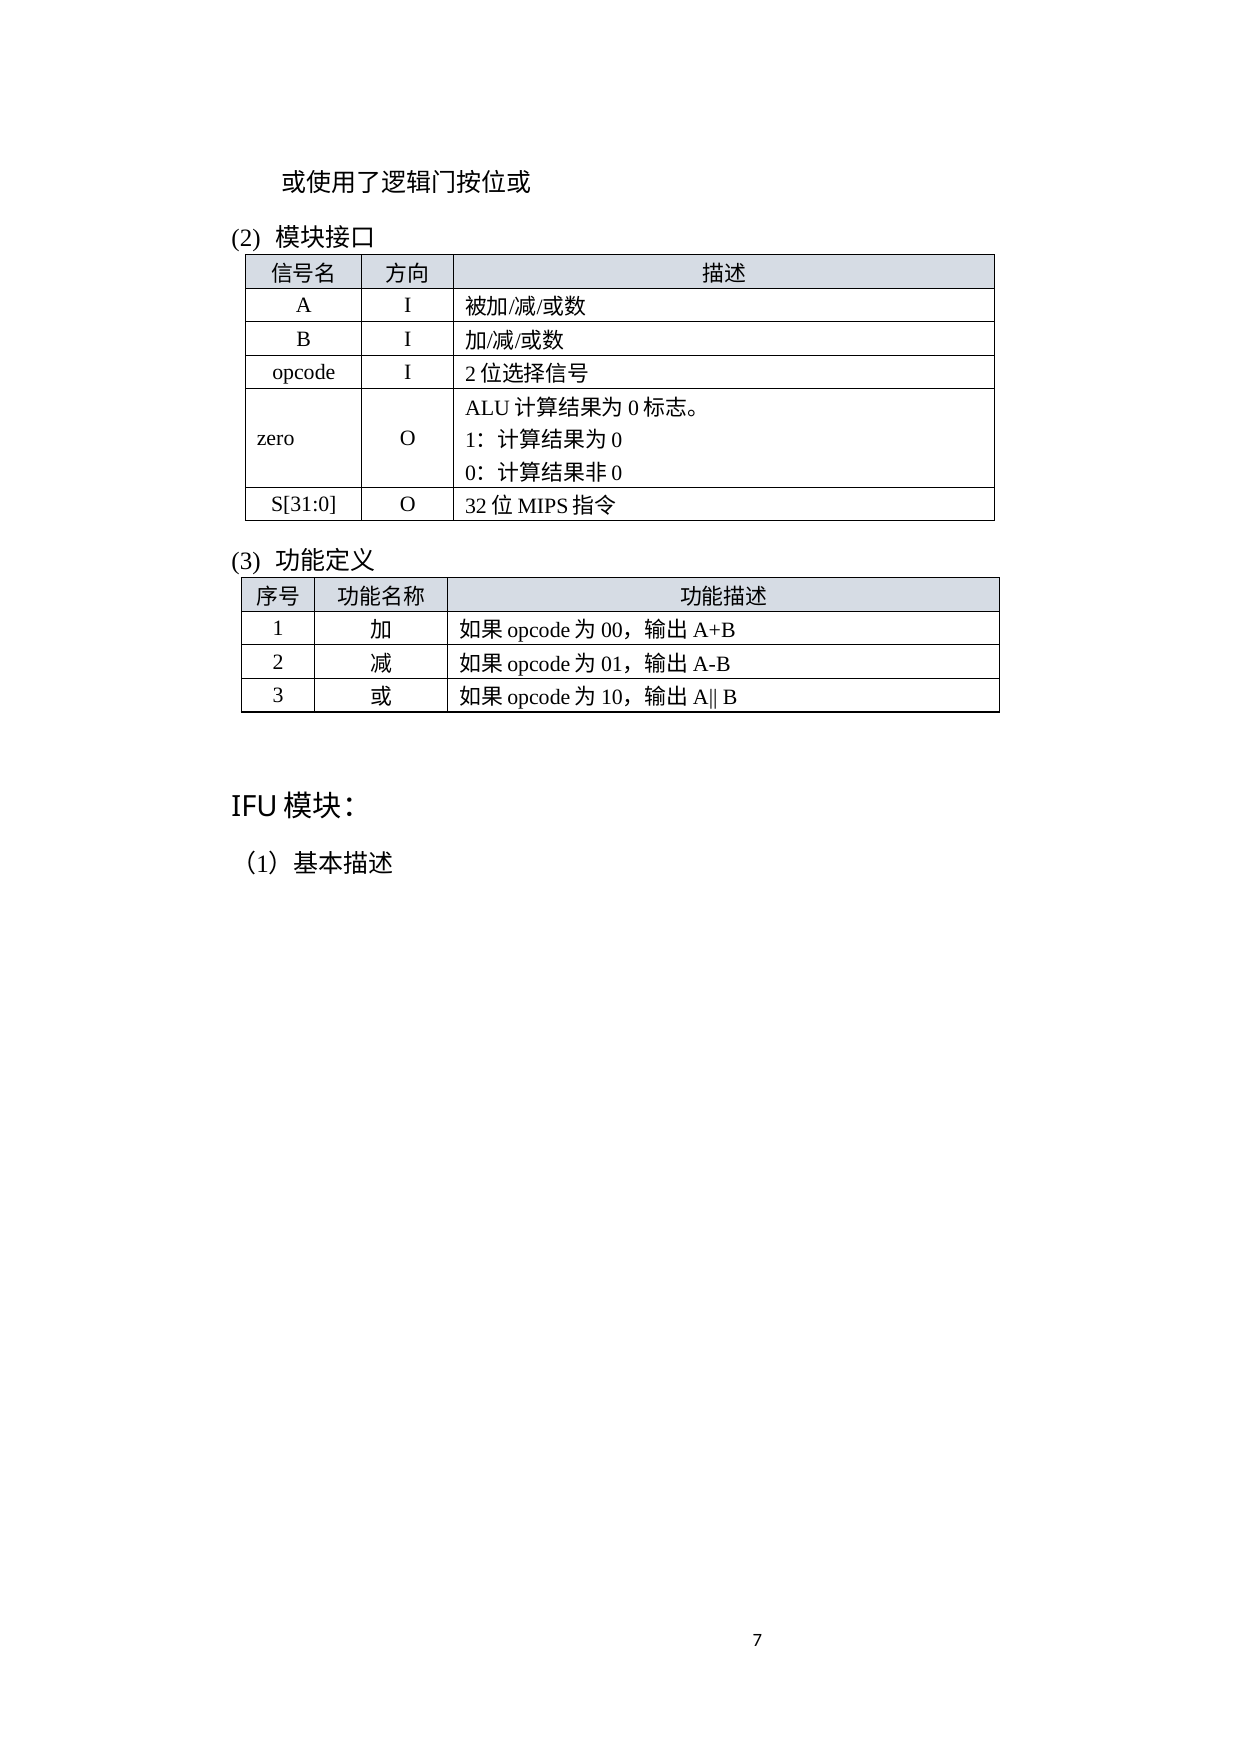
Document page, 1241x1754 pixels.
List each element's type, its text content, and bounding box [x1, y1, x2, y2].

table_cell 32位MIPS指令 [454, 488, 994, 520]
list 模块接口 [231, 214, 1053, 254]
table_cell O [362, 488, 453, 520]
table_cell O [362, 389, 453, 487]
table_header 功能描述 [448, 578, 999, 611]
text 或使用了逻辑门按位或 [231, 162, 1053, 198]
table_header 功能名称 [315, 578, 447, 611]
table_cell opcode [246, 356, 361, 388]
table_header 描述 [454, 255, 994, 288]
table_cell 如果opcode为10，输出A|| B [448, 679, 999, 711]
table_cell 如果opcode为01，输出A-B [448, 645, 999, 678]
table_cell 减 [315, 645, 447, 678]
table_header 序号 [242, 578, 314, 611]
table_cell 1 [242, 612, 314, 644]
table_cell 加/减/或数 [454, 322, 994, 355]
text IFU模块： [187, 784, 1053, 824]
table_cell B [246, 322, 361, 355]
table_cell 被加/减/或数 [454, 289, 994, 321]
list 功能定义 [231, 538, 1053, 577]
table_cell zero [246, 389, 361, 487]
table_cell A [246, 289, 361, 321]
table_cell 或 [315, 679, 447, 711]
table_header 信号名 [246, 255, 361, 288]
table_cell I [362, 289, 453, 321]
table_cell I [362, 356, 453, 388]
table_cell 3 [242, 679, 314, 711]
table_cell 如果opcode为00，输出A+B [448, 612, 999, 644]
table_cell I [362, 322, 453, 355]
table_cell 加 [315, 612, 447, 644]
list （1）基本描述 [231, 840, 1053, 880]
table_cell S[31:0] [246, 488, 361, 520]
table_cell 2 [242, 645, 314, 678]
table_header 方向 [362, 255, 453, 288]
table_cell ALU计算结果为0标志。 1：计算结果为0 0：计算结果非0 [454, 389, 994, 487]
table_cell 2位选择信号 [454, 356, 994, 388]
